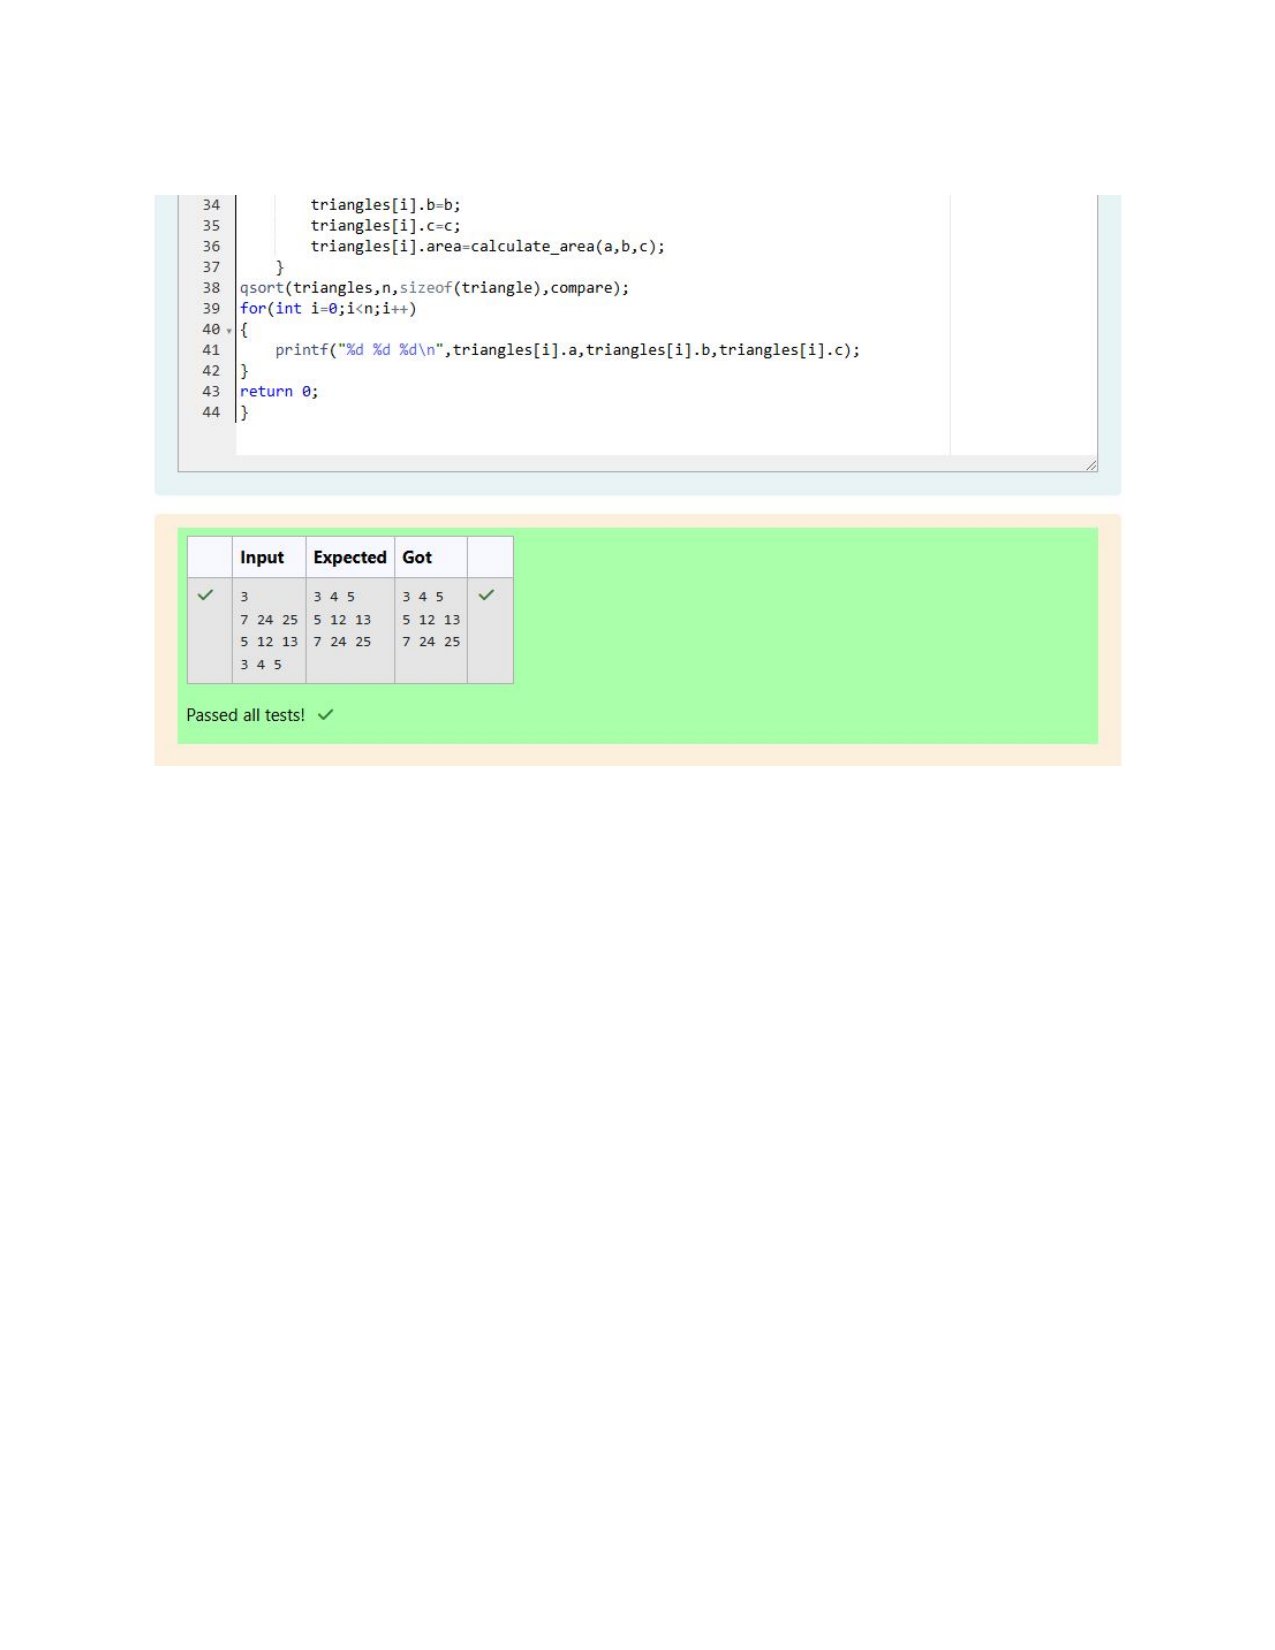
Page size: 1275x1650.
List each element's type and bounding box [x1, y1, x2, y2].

picture [150, 195, 1125, 766]
